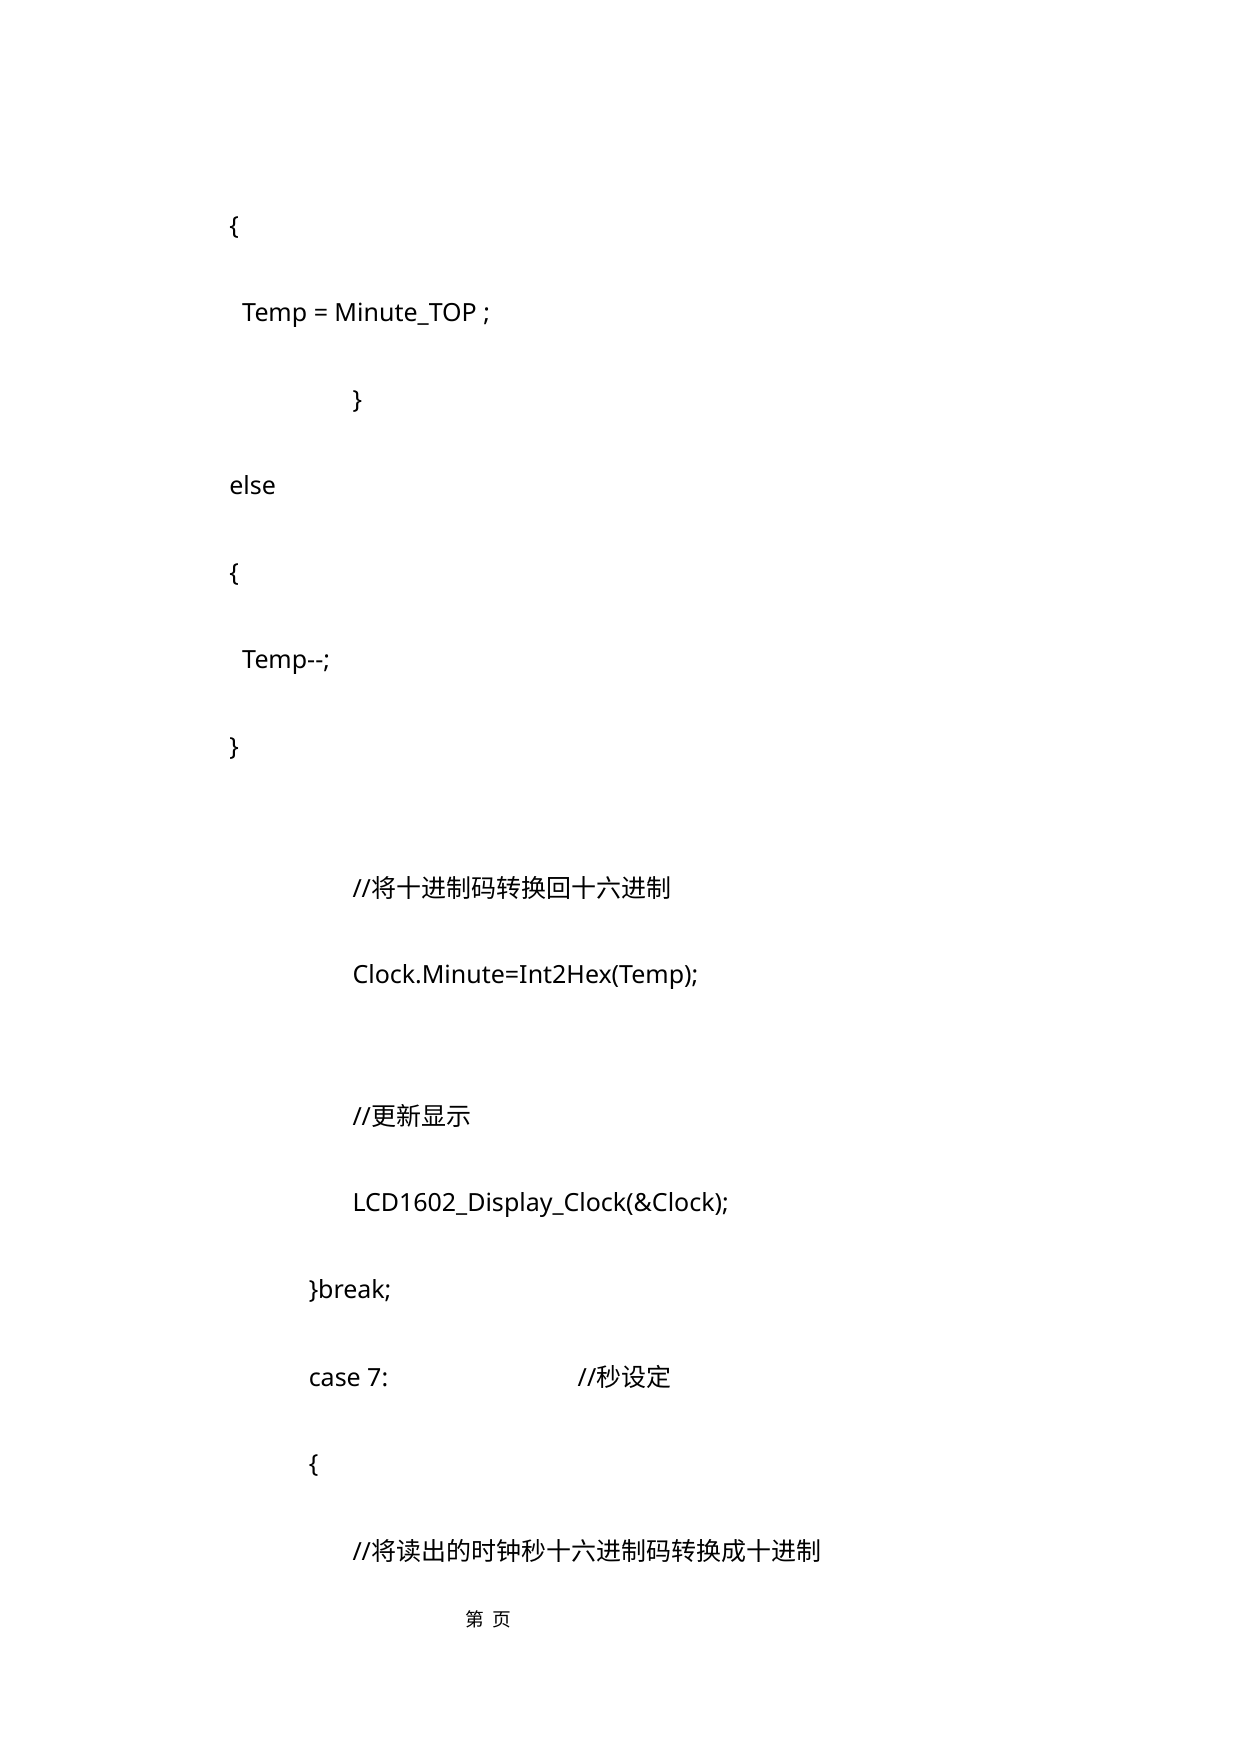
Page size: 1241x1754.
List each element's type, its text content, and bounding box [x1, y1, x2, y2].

text Temp--; [177, 626, 1053, 691]
text LCD1602_Display_Clock(&Clock); [177, 1169, 1053, 1234]
text //将读出的时钟秒十六进制码转换成十进制 [177, 1517, 1053, 1582]
text { [177, 1430, 1053, 1495]
text else [177, 453, 1053, 518]
text { [177, 539, 1053, 604]
text case 7: //秒设定 [177, 1343, 1053, 1408]
text //更新显示 [177, 1082, 1053, 1147]
text } [177, 366, 1053, 431]
text Temp = Minute_TOP ; [177, 279, 1053, 344]
text //将十进制码转换回十六进制 [177, 854, 1053, 919]
text }break; [177, 1256, 1053, 1321]
text { [177, 192, 1053, 257]
text } [177, 713, 1053, 778]
text Clock.Minute=Int2Hex(Temp); [177, 941, 1053, 1006]
